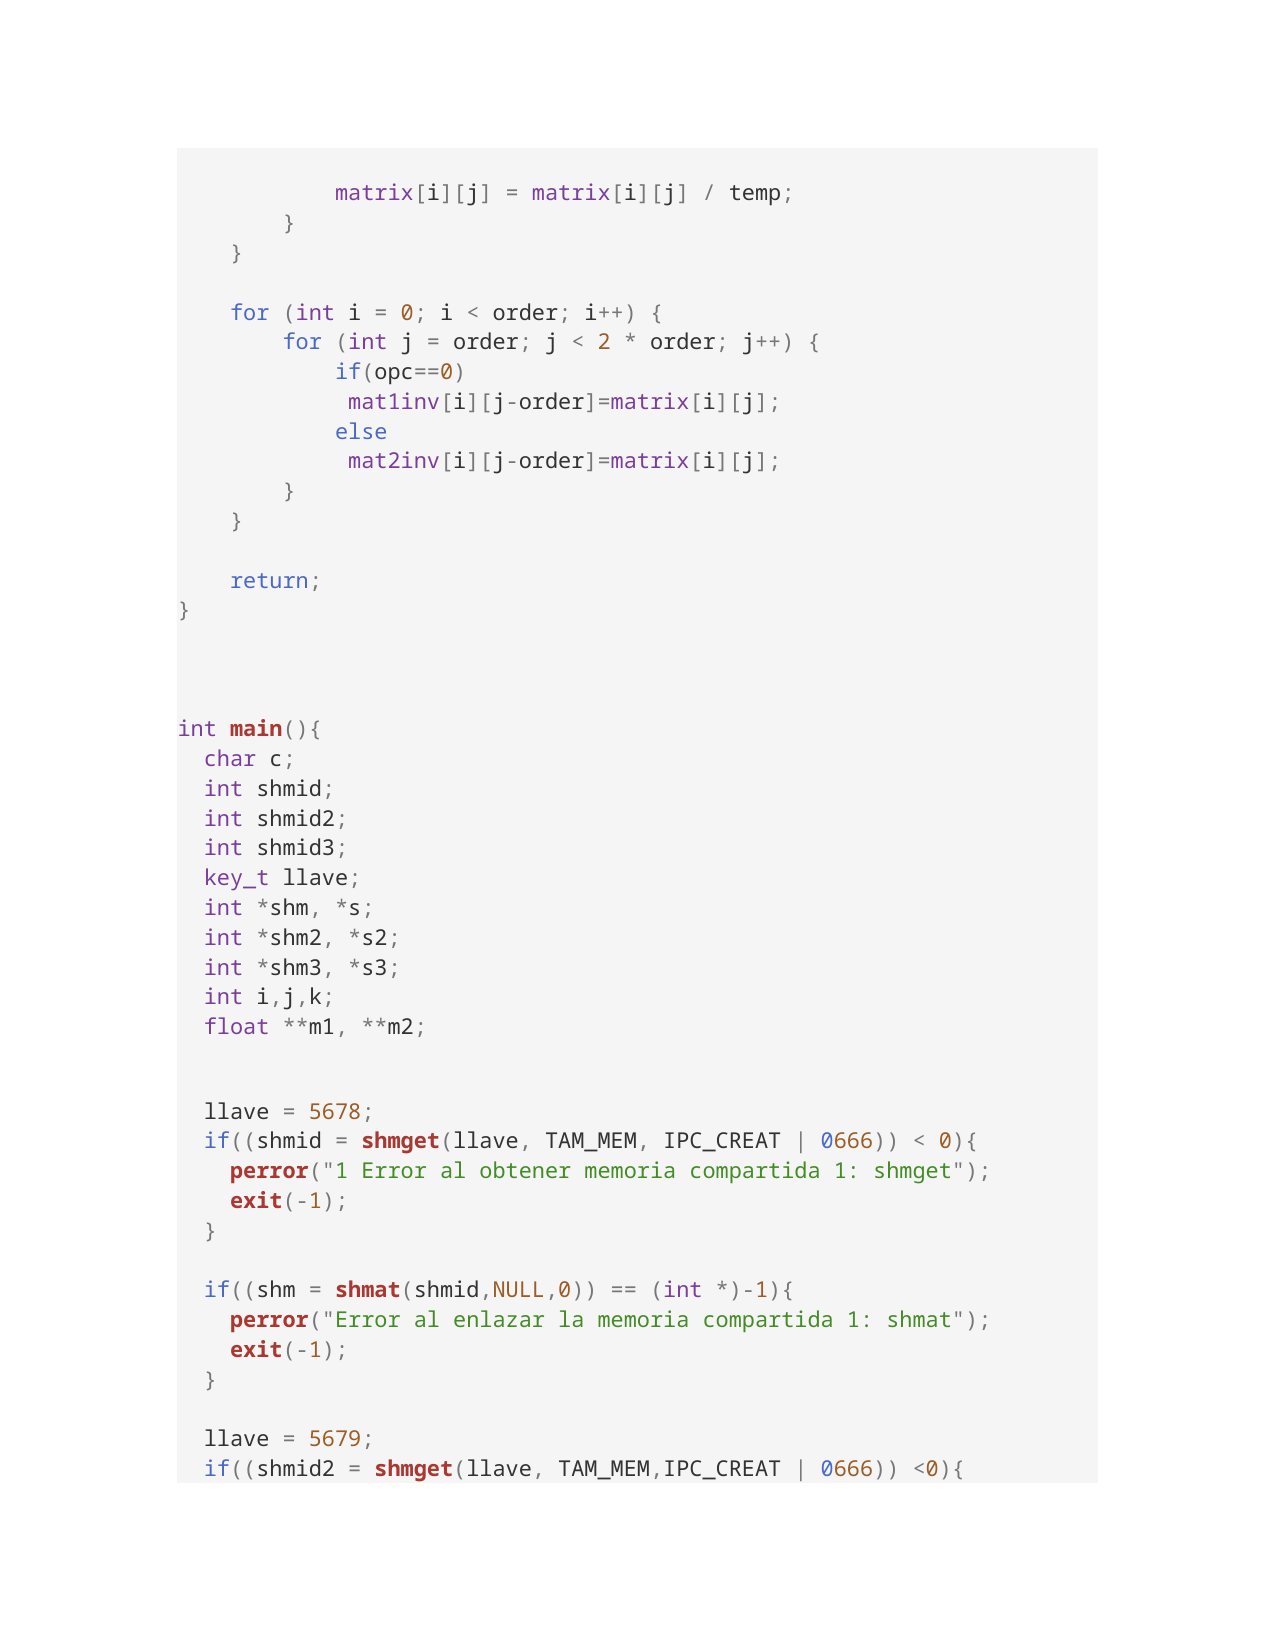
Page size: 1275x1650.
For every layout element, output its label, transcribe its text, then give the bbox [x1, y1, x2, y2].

text } [177, 237, 1098, 267]
text if(opc==0) [177, 356, 1098, 386]
text } [177, 1215, 1098, 1244]
text int main(){ [177, 713, 1098, 743]
text } [177, 1364, 1098, 1393]
text } [177, 594, 1098, 624]
text float **m1, **m2; [177, 1011, 1098, 1041]
text int shmid3; [177, 832, 1098, 862]
text exit(-1); [177, 1334, 1098, 1364]
text char c; [177, 743, 1098, 773]
text matrix[i][j] = matrix[i][j] / temp; [177, 177, 1098, 207]
text else [177, 416, 1098, 446]
text llave = 5678; [177, 1096, 1098, 1125]
text mat2inv[i][j-order]=matrix[i][j]; [177, 446, 1098, 475]
text if((shmid = shmget(llave, TAM_MEM, IPC_CREAT | 0666)) < 0){ [177, 1125, 1098, 1155]
text if((shm = shmat(shmid,NULL,0)) == (int *)-1){ [177, 1274, 1098, 1304]
text if((shmid2 = shmget(llave, TAM_MEM,IPC_CREAT | 0666)) <0){ [177, 1453, 1098, 1483]
text } [177, 207, 1098, 237]
text } [177, 505, 1098, 535]
text mat1inv[i][j-order]=matrix[i][j]; [177, 386, 1098, 416]
text int *shm, *s; [177, 892, 1098, 922]
text int shmid; [177, 773, 1098, 802]
text exit(-1); [177, 1185, 1098, 1215]
text key_t llave; [177, 862, 1098, 892]
text llave = 5679; [177, 1423, 1098, 1453]
text } [177, 475, 1098, 505]
text int i,j,k; [177, 981, 1098, 1011]
text for (int j = order; j < 2 * order; j++) { [177, 326, 1098, 356]
text return; [177, 565, 1098, 594]
text int *shm3, *s3; [177, 951, 1098, 981]
text perror("Error al enlazar la memoria compartida 1: shmat"); [177, 1304, 1098, 1334]
text int *shm2, *s2; [177, 922, 1098, 951]
text for (int i = 0; i < order; i++) { [177, 297, 1098, 326]
text perror("1 Error al obtener memoria compartida 1: shmget"); [177, 1155, 1098, 1185]
text int shmid2; [177, 802, 1098, 832]
